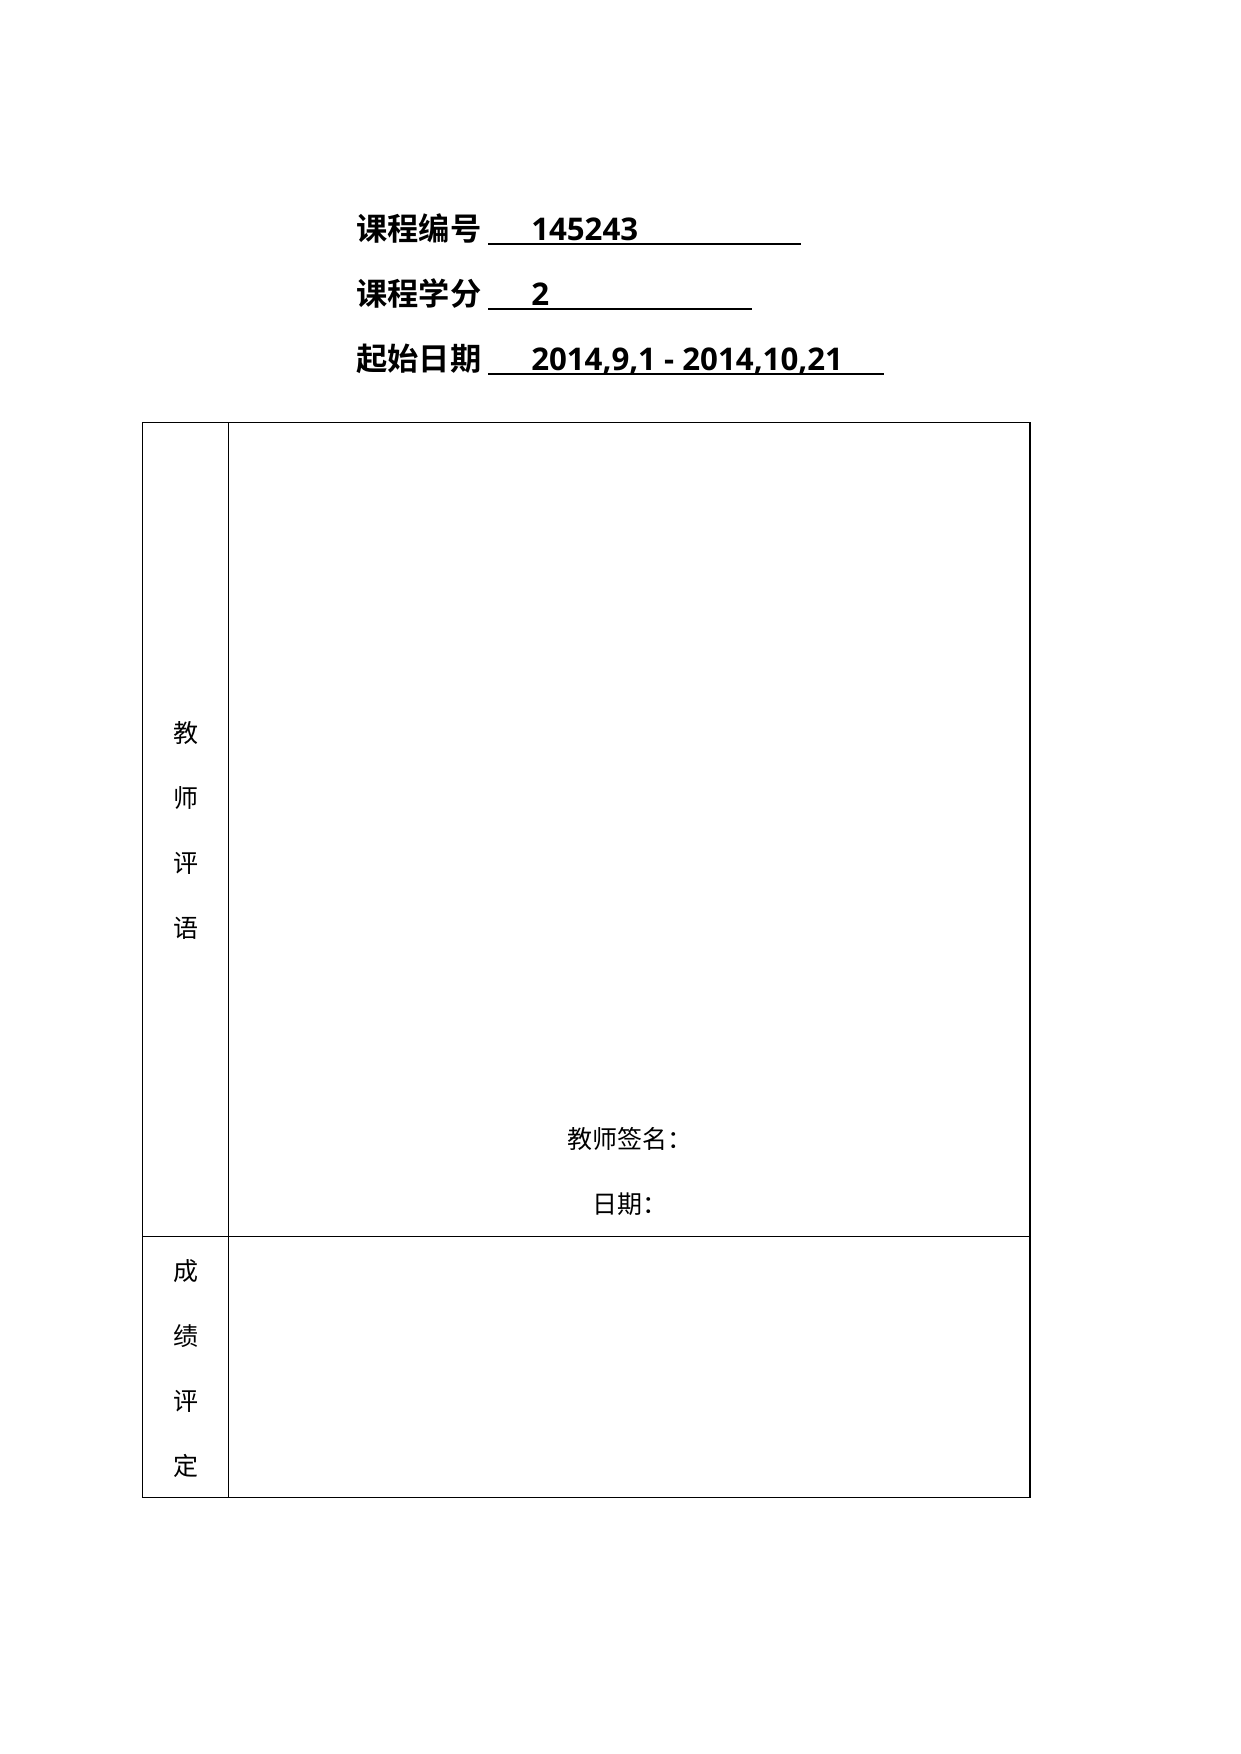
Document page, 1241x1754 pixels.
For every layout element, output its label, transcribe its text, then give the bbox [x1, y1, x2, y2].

table_header 教 师 评 语 [143, 423, 228, 1236]
table_header 教师签名： 日期： [229, 423, 1029, 1236]
text 起始日期 2014,9,1 - 2014,10,21 [153, 324, 1087, 389]
text 课程学分 2 [153, 259, 1087, 324]
text 课程编号 145243 [153, 194, 1087, 259]
table_cell [229, 1237, 1029, 1497]
table_cell 成 绩 评 定 [143, 1237, 228, 1497]
